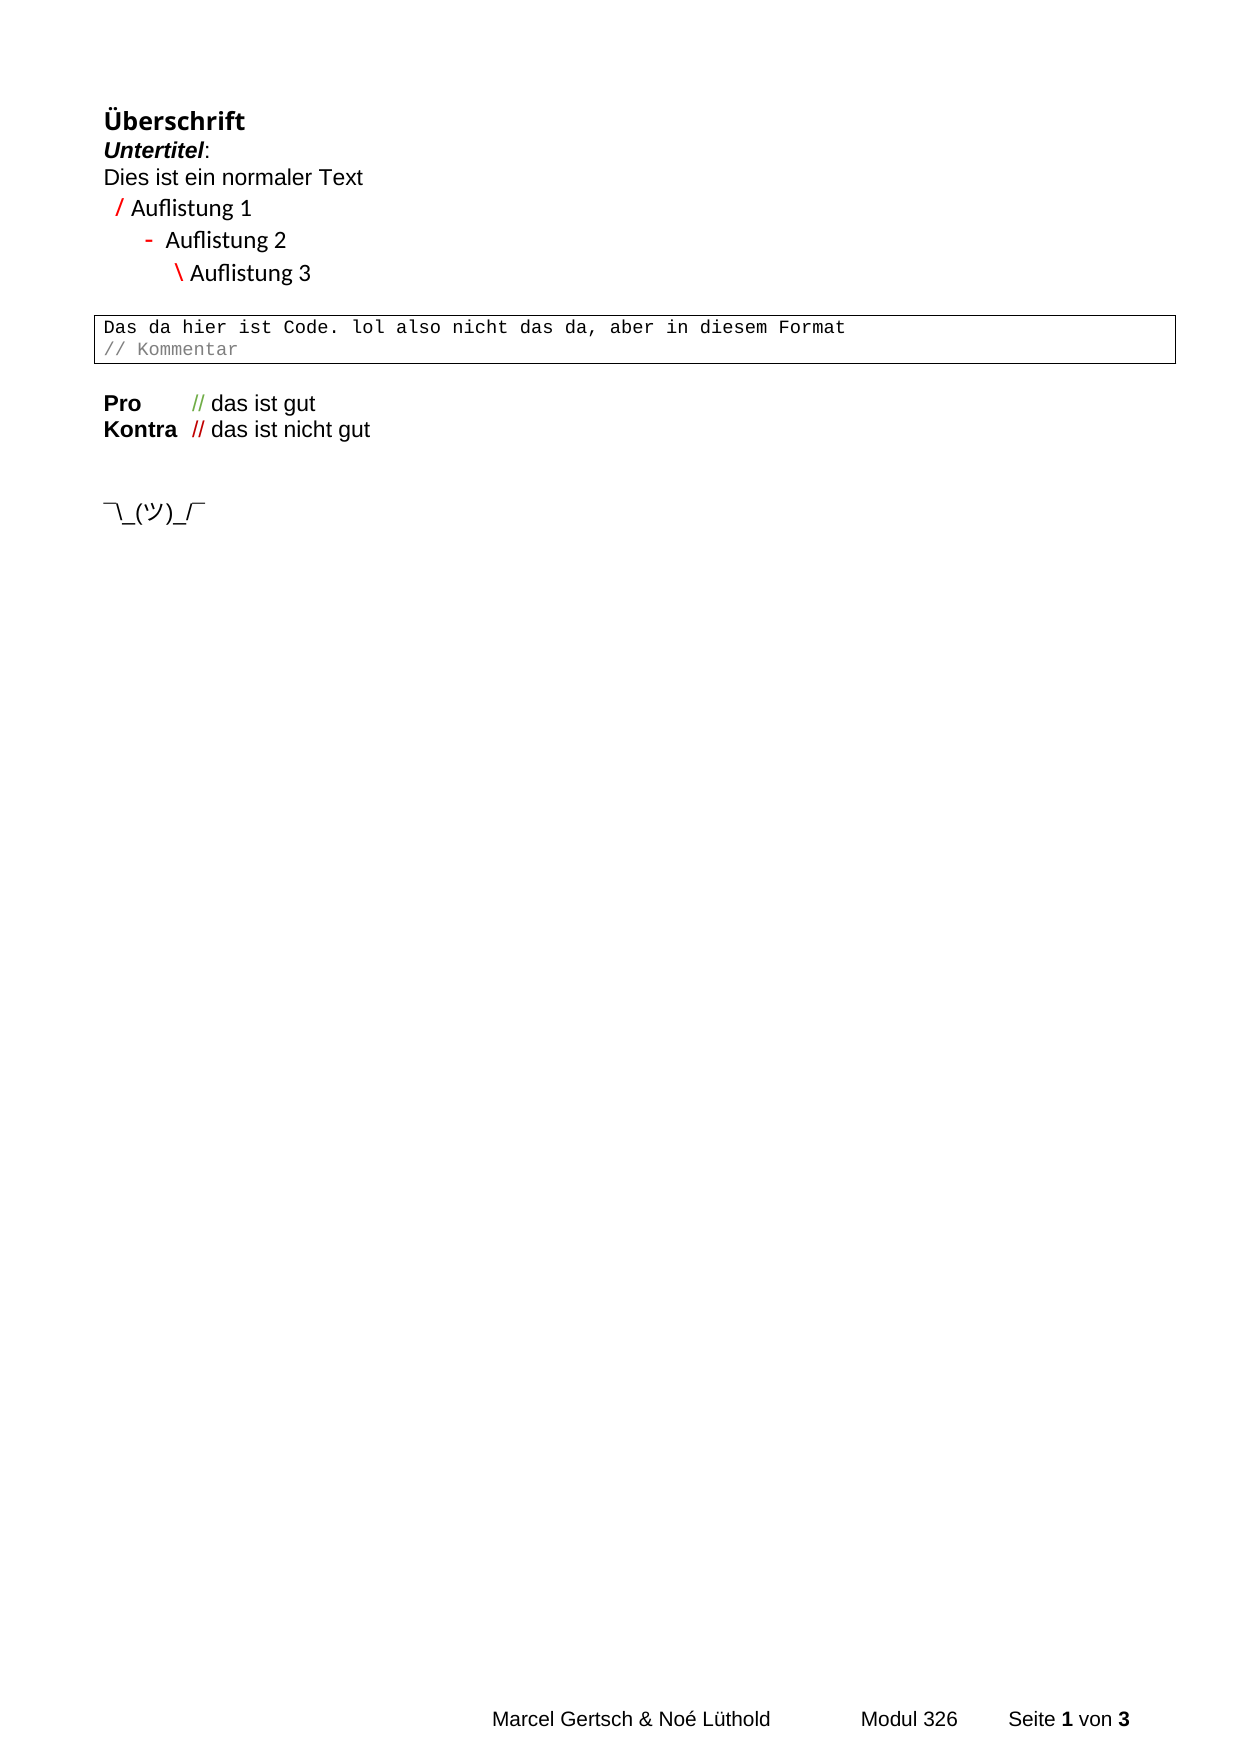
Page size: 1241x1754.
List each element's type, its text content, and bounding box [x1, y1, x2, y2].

text Das da hier ist Code. lol also nicht das da, aber in diesem Format [95, 316, 1175, 336]
text Überschrift [103, 103, 1167, 137]
list Auflistung 2 [144, 224, 1167, 254]
text // Kommentar [95, 336, 1175, 363]
text ¯\_(ツ)_/¯ [103, 495, 1167, 527]
text Pro // das ist gut [103, 390, 1167, 416]
text Dies ist ein normaler Text [103, 163, 1167, 190]
text Untertitel: [103, 137, 1167, 163]
list Auflistung 1 [115, 190, 1167, 224]
text Kontra // das ist nicht gut [103, 416, 1167, 443]
list Auflistung 3 [174, 254, 1167, 288]
